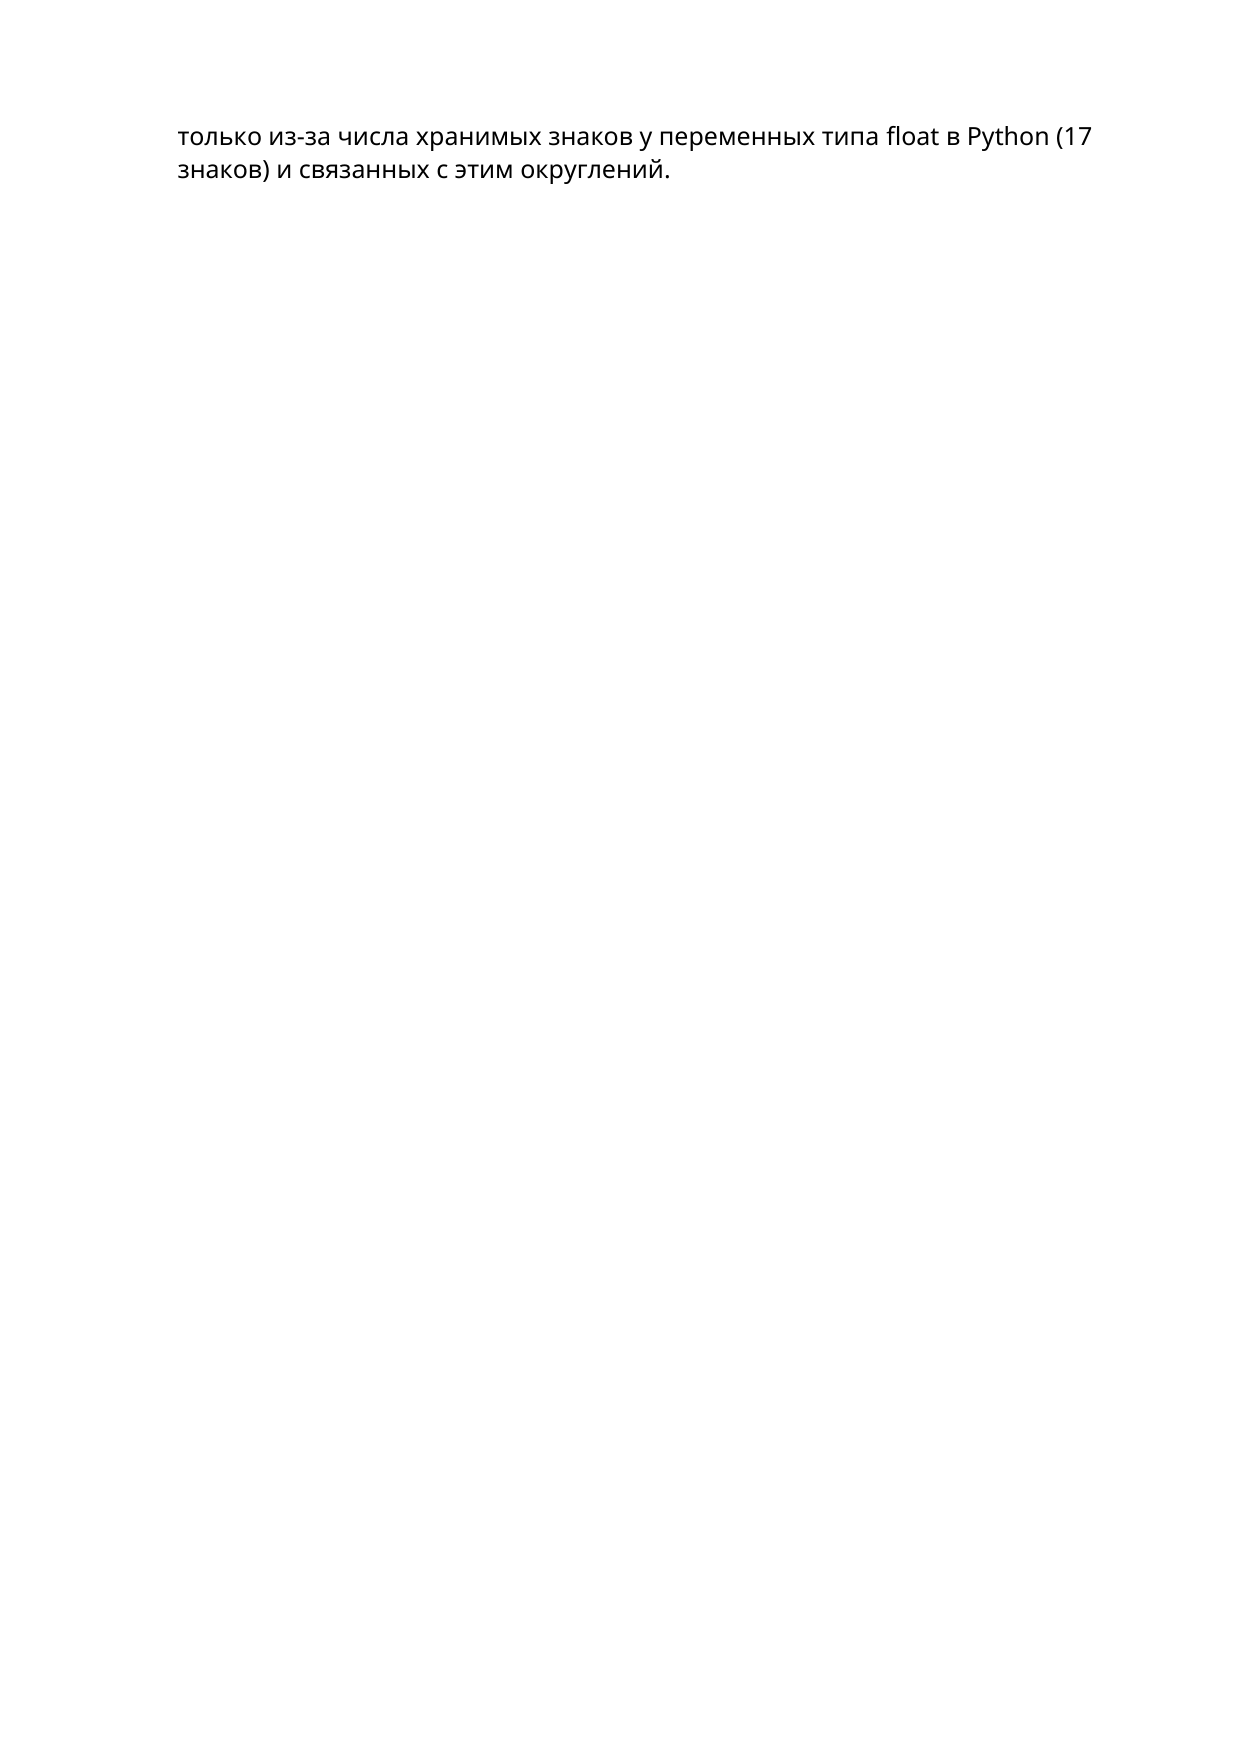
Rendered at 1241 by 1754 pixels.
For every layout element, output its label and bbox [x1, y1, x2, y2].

text [177, 118, 1152, 186]
